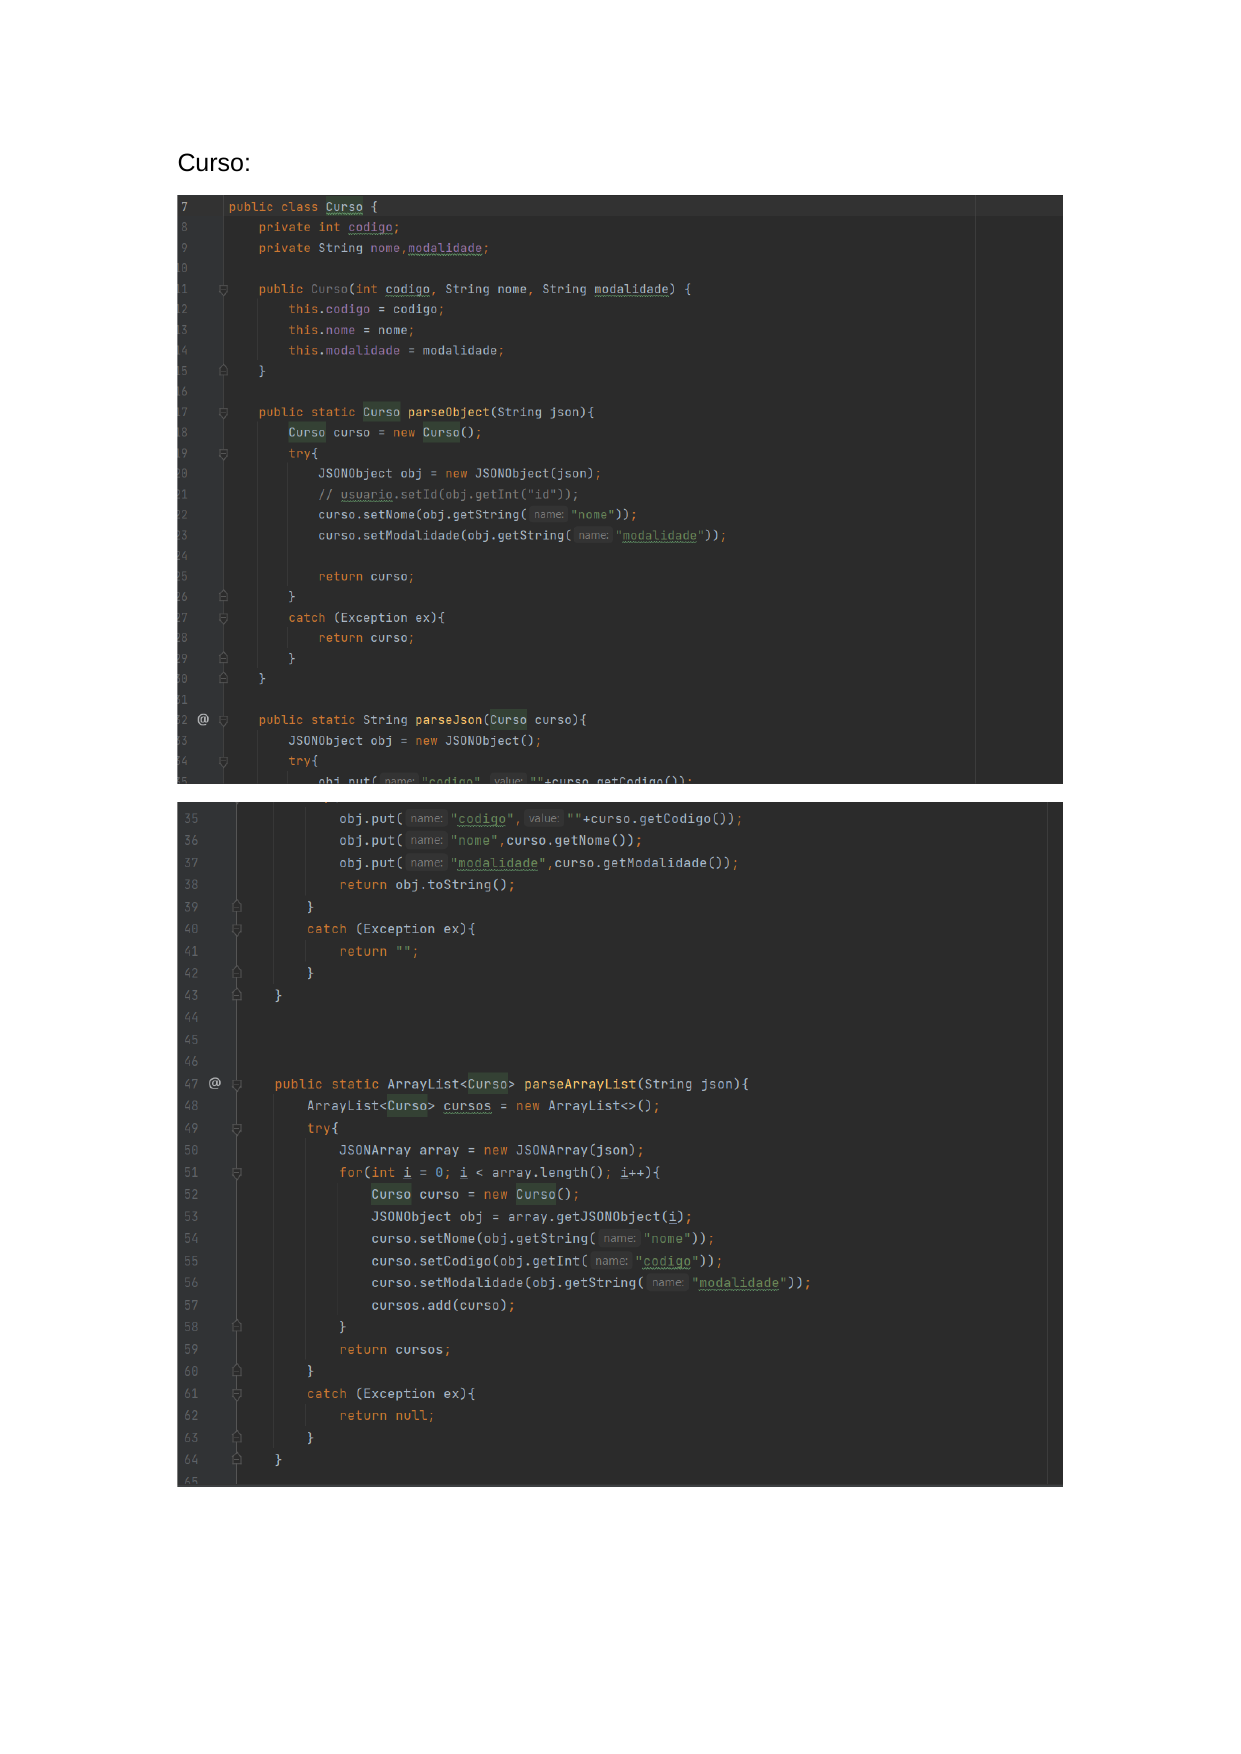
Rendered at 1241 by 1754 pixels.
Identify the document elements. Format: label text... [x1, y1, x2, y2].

picture [177, 195, 1063, 784]
text Curso: [177, 148, 1063, 176]
picture [177, 802, 1063, 1487]
